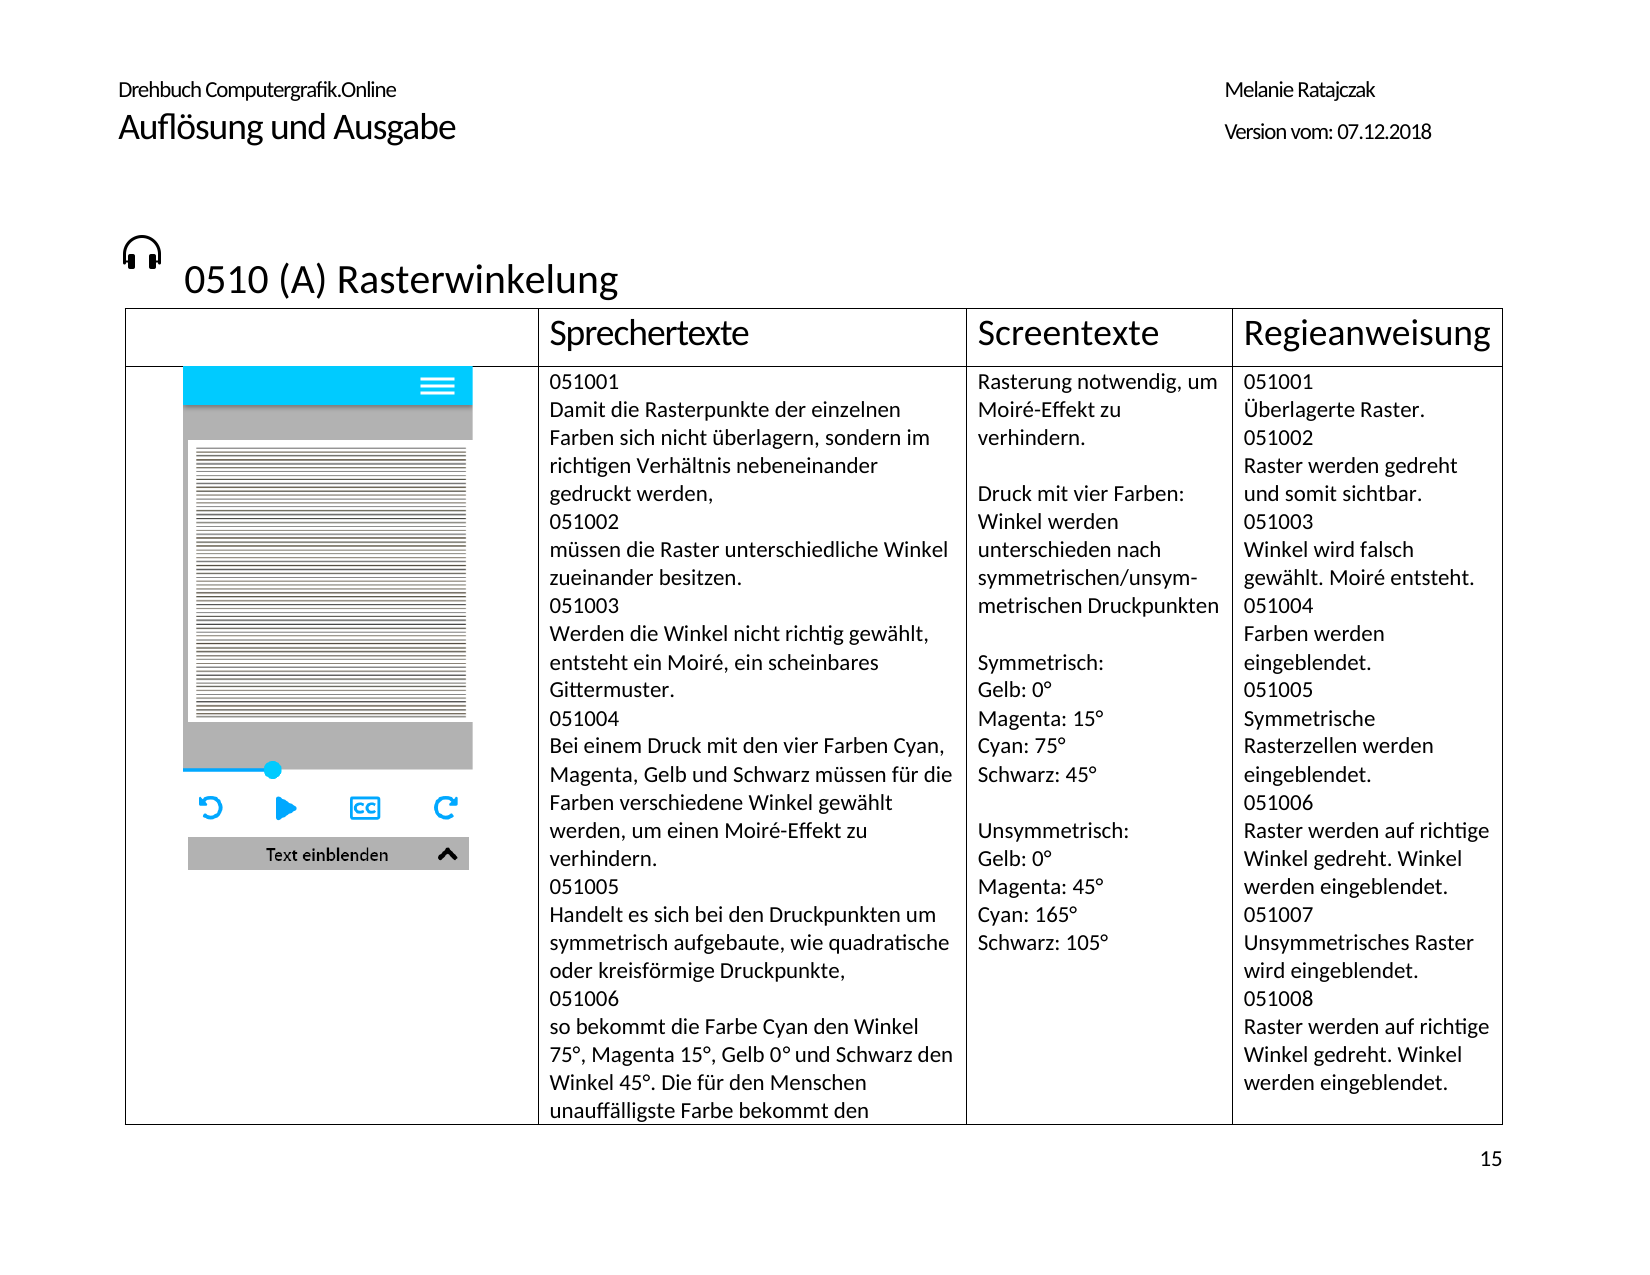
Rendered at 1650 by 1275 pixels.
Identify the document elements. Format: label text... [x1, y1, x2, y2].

table_header Regieanweisung [1233, 309, 1502, 366]
picture [183, 406, 473, 882]
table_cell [539, 367, 966, 1124]
table_header Sprechertexte [539, 309, 966, 366]
table_header [126, 309, 538, 366]
table_header Screentexte [967, 309, 1232, 366]
picture [118, 228, 166, 276]
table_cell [967, 367, 1232, 1124]
table_cell [126, 367, 538, 1124]
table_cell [1233, 367, 1502, 1124]
subtitle 0510 (A) Rasterwinkelung [118, 253, 1502, 304]
